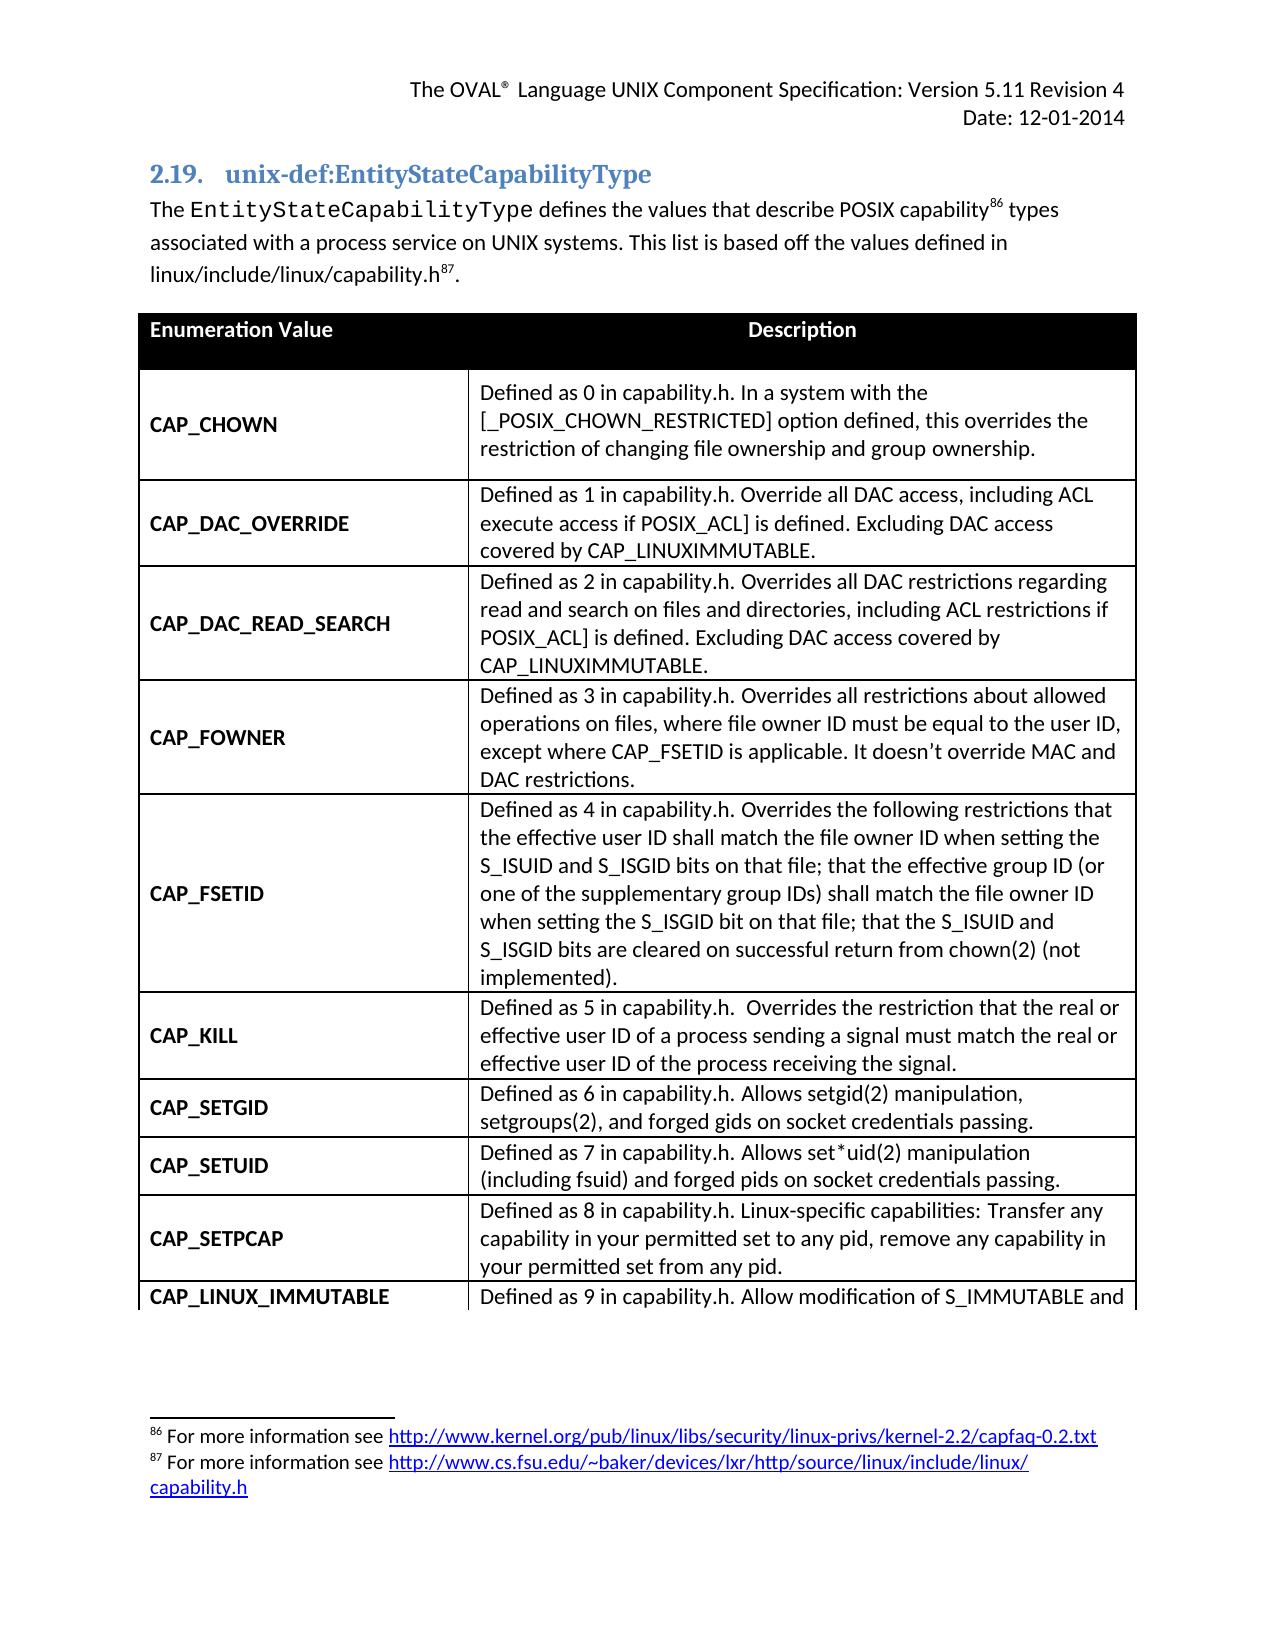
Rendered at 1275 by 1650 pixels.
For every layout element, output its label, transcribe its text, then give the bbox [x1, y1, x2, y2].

table_cell CAP_SETUID [140, 1138, 468, 1194]
subtitle unix-def:EntityStateCapabilityType [150, 159, 1125, 190]
table_cell CAP_FOWNER [140, 681, 468, 793]
table_cell CAP_LINUX_IMMUTABLE [140, 1282, 468, 1310]
table_cell Defined as 5 in capability.h. Overrides the restriction that the real or effective user ID of a process sending a signal must match the real or effective user ID of the process receiving the signal. [469, 993, 1135, 1077]
table_header Description [469, 315, 1135, 368]
table_header Enumeration Value [140, 315, 469, 368]
text The EntityStateCapabilityType defines the values that describe POSIX capability types associated with a process service on UNIX systems. This list is based off the values defined in linux/include/linux/capability.h. [150, 195, 1125, 288]
table_cell CAP_FSETID [140, 795, 468, 991]
table_cell Defined as 2 in capability.h. Overrides all DAC restrictions regarding read and search on files and directories, including ACL restrictions if POSIX_ACL] is defined. Excluding DAC access covered by CAP_LINUXIMMUTABLE. [469, 567, 1135, 679]
table_cell CAP_CHOWN [140, 370, 468, 478]
table_cell Defined as 3 in capability.h. Overrides all restrictions about allowed operations on files, where file owner ID must be equal to the user ID, except where CAP_FSETID is applicable. It doesn’t override MAC and DAC restrictions. [469, 681, 1135, 793]
table_cell CAP_SETPCAP [140, 1196, 468, 1280]
table_cell CAP_SETGID [140, 1080, 468, 1136]
table_cell Defined as 8 in capability.h. Linux-specific capabilities: Transfer any capability in your permitted set to any pid, remove any capability in your permitted set from any pid. [469, 1196, 1135, 1280]
table_cell Defined as 4 in capability.h. Overrides the following restrictions that the effective user ID shall match the file owner ID when setting the S_ISUID and S_ISGID bits on that file; that the effective group ID (or one of the supplementary group IDs) shall match the file owner ID when setting the S_ISGID bit on that file; that the S_ISUID and S_ISGID bits are cleared on successful return from chown(2) (not implemented). [469, 795, 1135, 991]
table_cell CAP_DAC_READ_SEARCH [140, 567, 468, 679]
table_cell Defined as 6 in capability.h. Allows setgid(2) manipulation, setgroups(2), and forged gids on socket credentials passing. [469, 1080, 1135, 1136]
table_cell Defined as 7 in capability.h. Allows set*uid(2) manipulation (including fsuid) and forged pids on socket credentials passing. [469, 1138, 1135, 1194]
table_cell Defined as 9 in capability.h. Allow modification of S_IMMUTABLE and S_APPEND file attributes. [469, 1282, 1135, 1310]
table_cell CAP_KILL [140, 993, 468, 1077]
table_cell Defined as 0 in capability.h. In a system with the [_POSIX_CHOWN_RESTRICTED] option defined, this overrides the restriction of changing file ownership and group ownership. [469, 370, 1135, 478]
table_cell Defined as 1 in capability.h. Override all DAC access, including ACL execute access if POSIX_ACL] is defined. Excluding DAC access covered by CAP_LINUXIMMUTABLE. [469, 481, 1135, 565]
table_cell CAP_DAC_OVERRIDE [140, 481, 468, 565]
